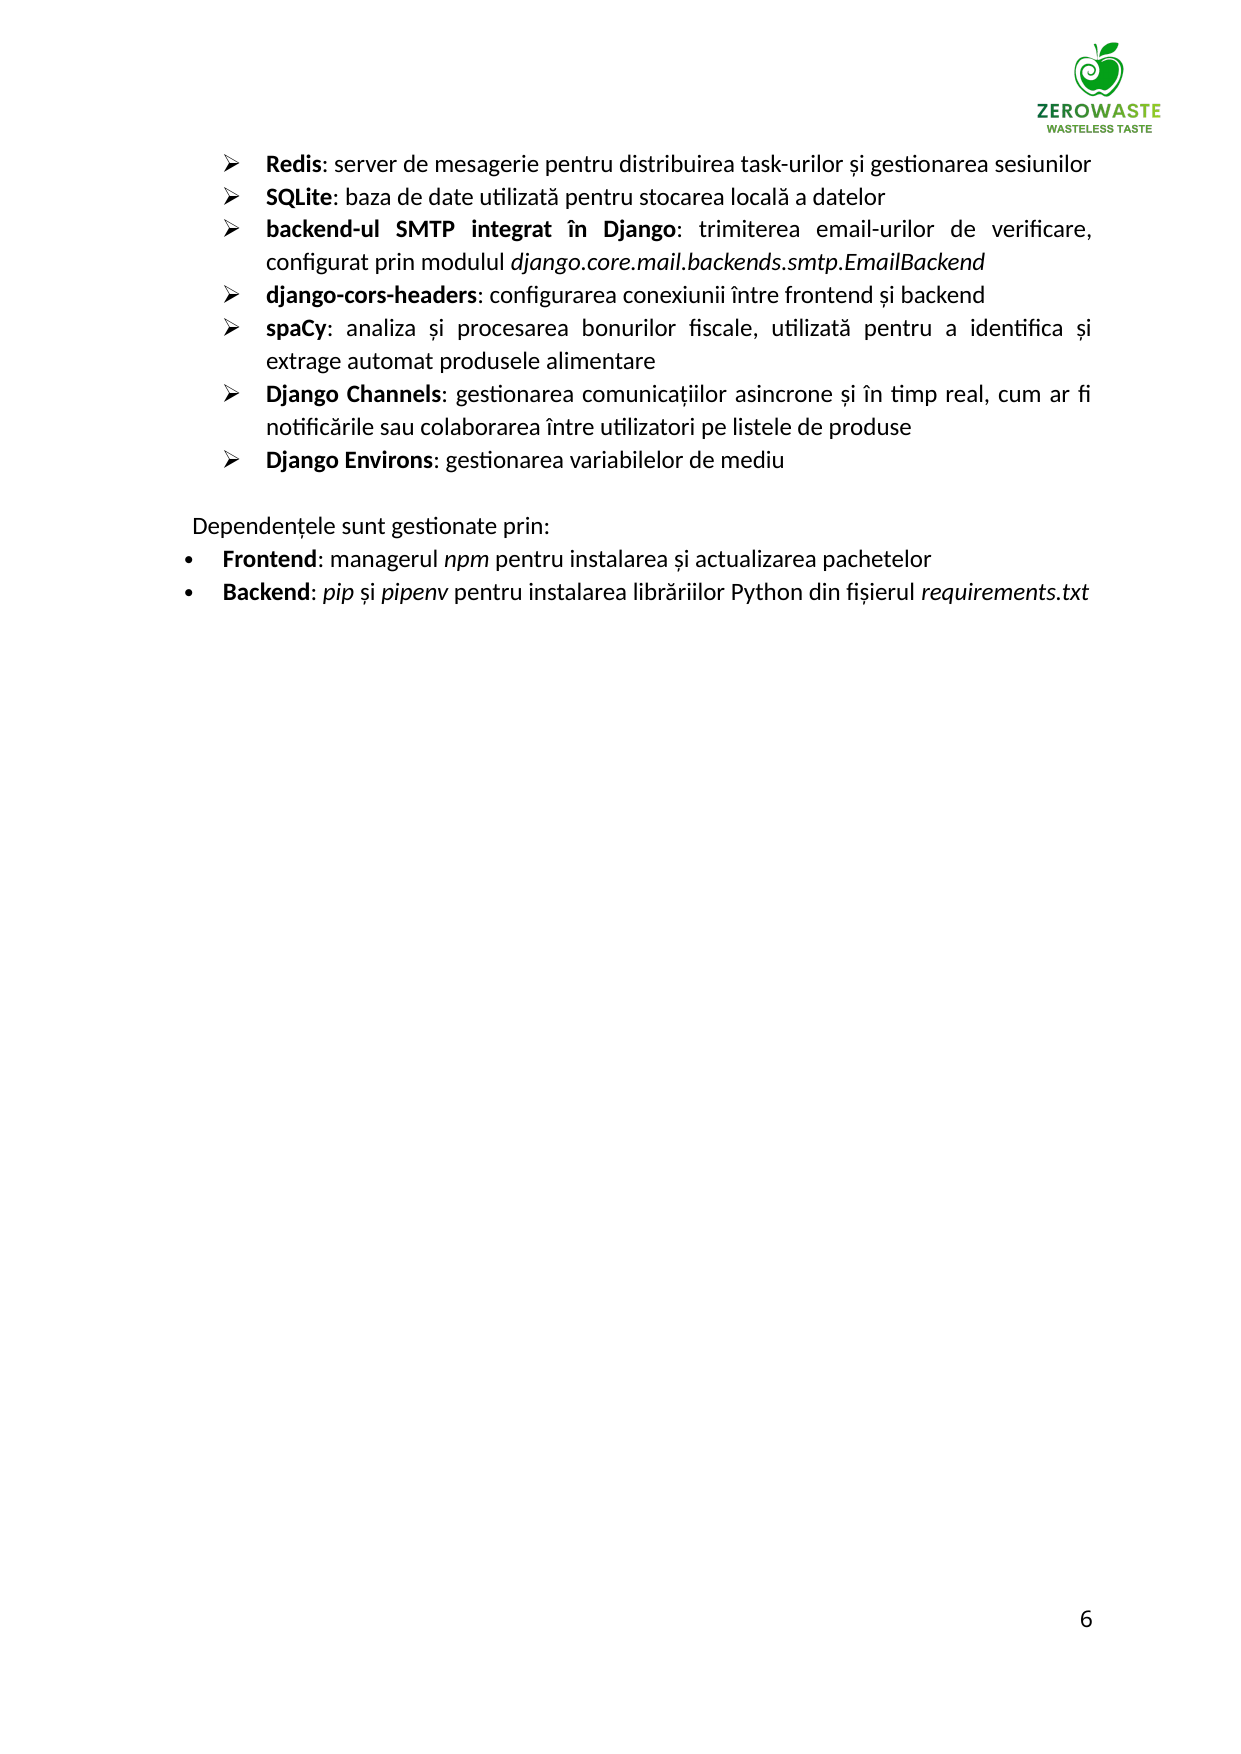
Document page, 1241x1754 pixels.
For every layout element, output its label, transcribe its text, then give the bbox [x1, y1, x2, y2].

list Redis: server de mesagerie pentru distribuirea task-urilor și gestionarea sesiunilor [222, 148, 1092, 178]
list SQLite: baza de date utilizată pentru stocarea locală a datelor [222, 181, 1092, 211]
text Dependențele sunt gestionate prin: [148, 510, 1092, 540]
list backend-ul SMTP integrat în Django: trimiterea email-urilor de verificare, configurat prin modulul django.core.mail.backends.smtp.EmailBackend [222, 213, 1092, 277]
list Frontend: managerul npm pentru instalarea și actualizarea pachetelor [185, 543, 1092, 573]
list django-cors-headers: configurarea conexiunii între frontend și backend [222, 279, 1092, 310]
list Backend: pip și pipenv pentru instalarea librăriilor Python din fișierul requirements.txt [185, 576, 1092, 606]
list Django Channels: gestionarea comunicațiilor asincrone și în timp real, cum ar fi notificările sau colaborarea între utilizatori pe listele de produse [222, 378, 1092, 442]
list spaCy: analiza și procesarea bonurilor fiscale, utilizată pentru a identifica și extrage automat produsele alimentare [222, 312, 1092, 376]
list Django Environs: gestionarea variabilelor de mediu [222, 444, 1092, 474]
picture [1030, 21, 1168, 159]
